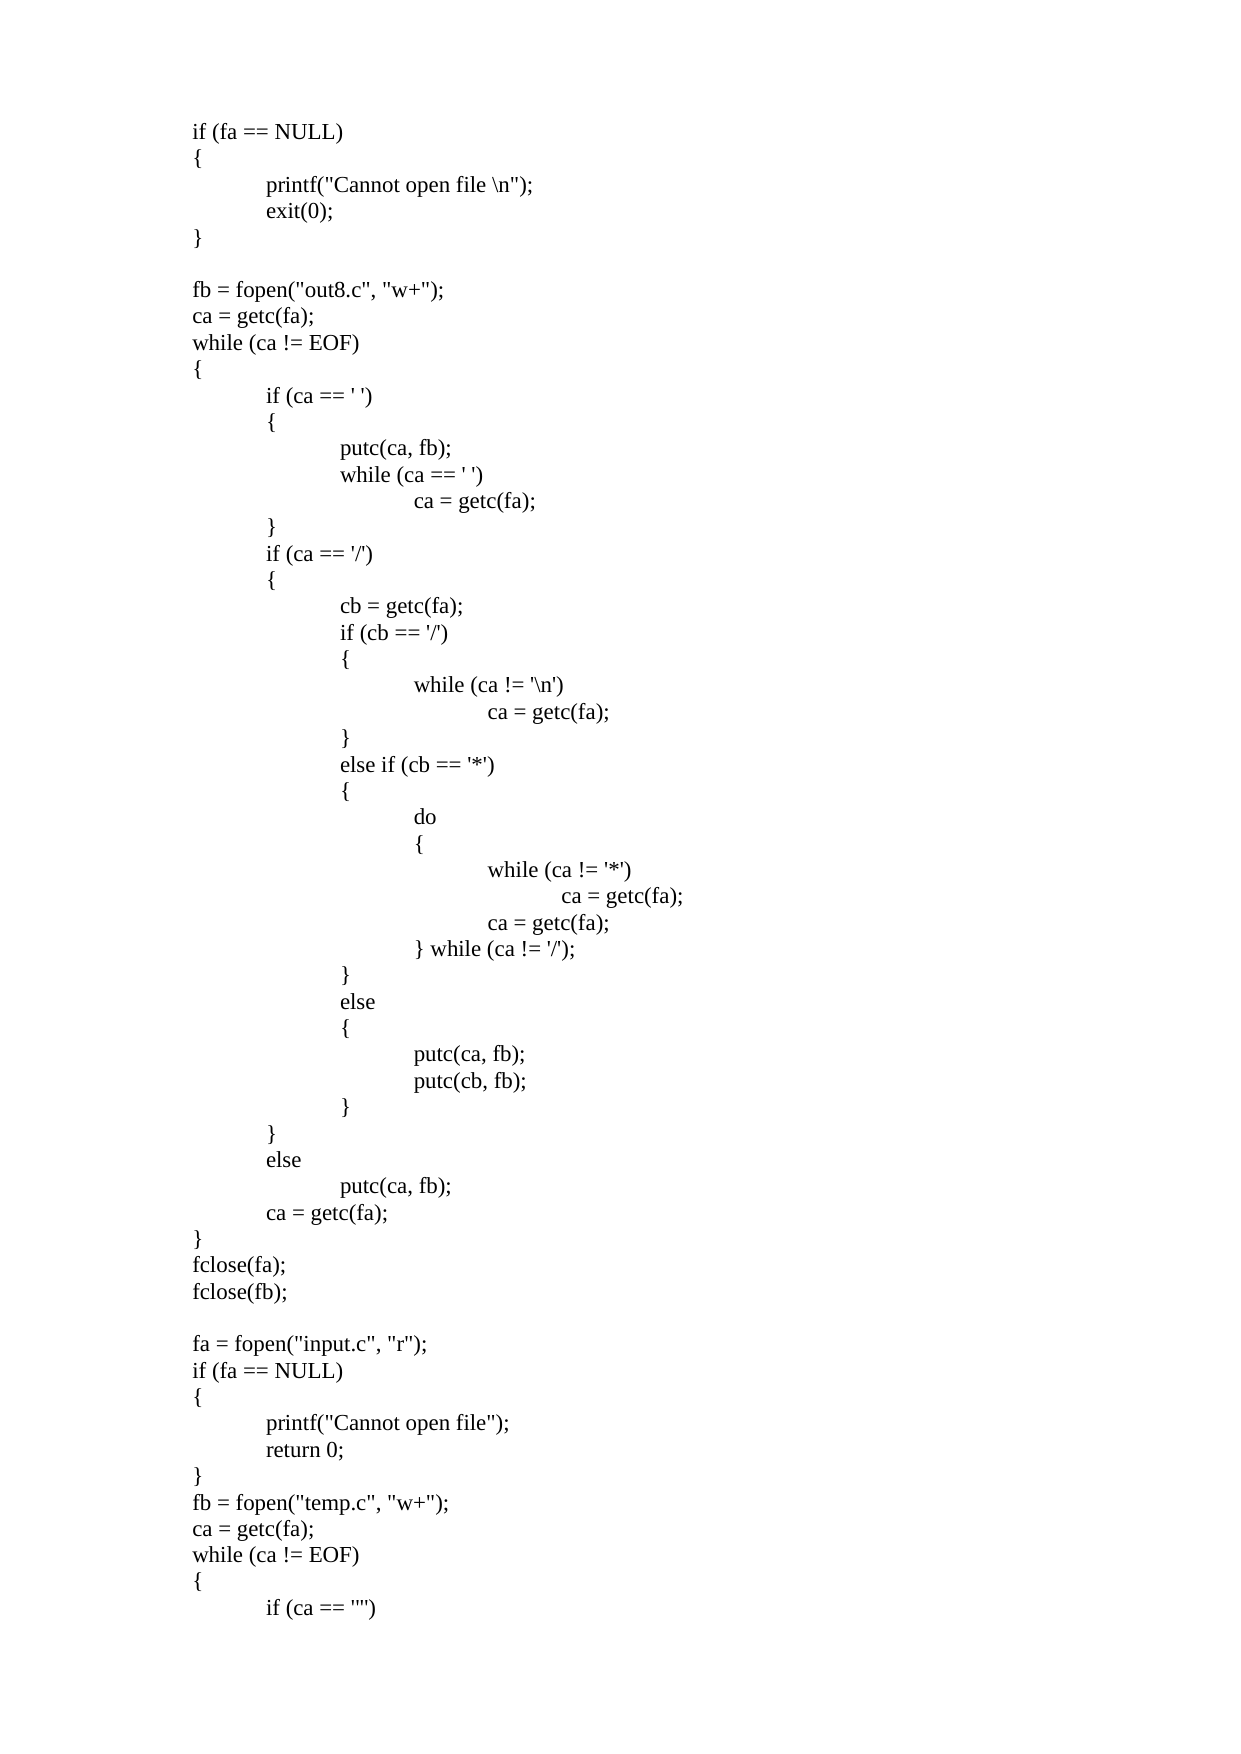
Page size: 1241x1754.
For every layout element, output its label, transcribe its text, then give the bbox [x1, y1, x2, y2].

text return 0; [118, 1436, 1122, 1462]
text } [118, 724, 1122, 751]
text } [118, 223, 1122, 250]
text { [118, 777, 1122, 803]
text fclose(fa); [118, 1251, 1122, 1278]
text } [118, 1093, 1122, 1119]
text { [118, 1383, 1122, 1409]
text { [118, 355, 1122, 382]
text while (ca != '*') [118, 856, 1122, 882]
text } [118, 1462, 1122, 1488]
text putc(ca, fb); [118, 1041, 1122, 1067]
text { [118, 830, 1122, 856]
text } [118, 513, 1122, 540]
text { [118, 144, 1122, 171]
text } [118, 1225, 1122, 1251]
text while (ca != EOF) [118, 1541, 1122, 1568]
text fclose(fb); [118, 1278, 1122, 1304]
text fb = fopen("out8.c", "w+"); [118, 276, 1122, 303]
text while (ca == ' ') [118, 461, 1122, 487]
text ca = getc(fa); [118, 487, 1122, 513]
text while (ca != '\n') [118, 672, 1122, 698]
text else [118, 1146, 1122, 1172]
text if (ca == '/') [118, 540, 1122, 566]
text ca = getc(fa); [118, 882, 1122, 909]
text if (ca == ' ') [118, 382, 1122, 408]
text ca = getc(fa); [118, 303, 1122, 329]
text else if (cb == '*') [118, 751, 1122, 777]
text if (fa == NULL) [118, 118, 1122, 144]
text } while (ca != '/'); [118, 935, 1122, 961]
text { [118, 645, 1122, 672]
text putc(ca, fb); [118, 434, 1122, 461]
text { [118, 566, 1122, 592]
text else [118, 988, 1122, 1014]
text printf("Cannot open file"); [118, 1409, 1122, 1436]
text fb = fopen("temp.c", "w+"); [118, 1488, 1122, 1515]
text exit(0); [118, 197, 1122, 223]
text putc(cb, fb); [118, 1067, 1122, 1093]
text ca = getc(fa); [118, 698, 1122, 724]
text ca = getc(fa); [118, 1199, 1122, 1225]
text do [118, 803, 1122, 830]
text if (ca == '"') [118, 1594, 1122, 1620]
text { [118, 1568, 1122, 1594]
text { [118, 1014, 1122, 1041]
text cb = getc(fa); [118, 592, 1122, 619]
text if (cb == '/') [118, 619, 1122, 645]
text if (fa == NULL) [118, 1357, 1122, 1383]
text } [118, 961, 1122, 988]
text ca = getc(fa); [118, 909, 1122, 935]
text printf("Cannot open file \n"); [118, 171, 1122, 197]
text ca = getc(fa); [118, 1515, 1122, 1541]
text fa = fopen("input.c", "r"); [118, 1330, 1122, 1357]
text { [118, 408, 1122, 434]
text while (ca != EOF) [118, 329, 1122, 355]
text putc(ca, fb); [118, 1172, 1122, 1199]
text } [118, 1119, 1122, 1146]
